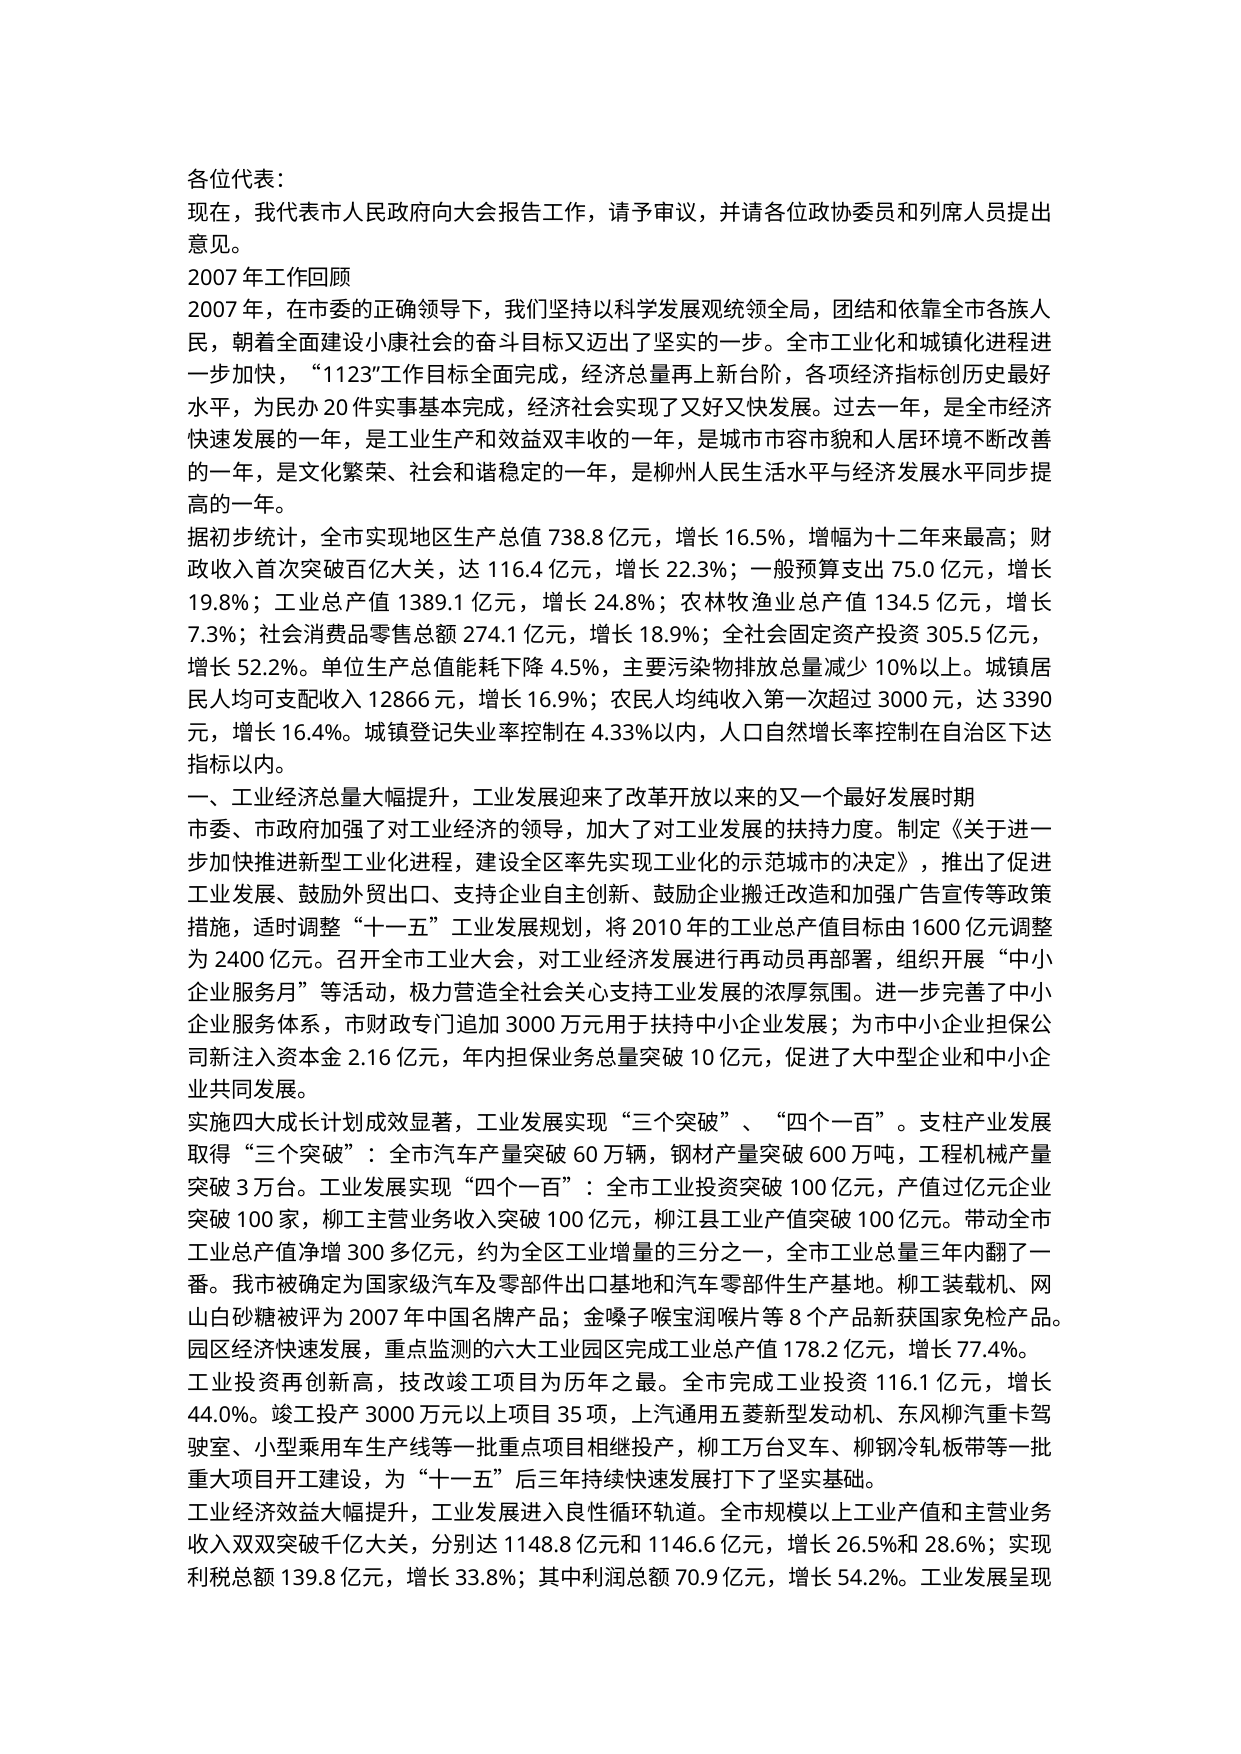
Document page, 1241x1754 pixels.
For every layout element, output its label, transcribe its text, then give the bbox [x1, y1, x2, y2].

text 实施四大成长计划成效显著，工业发展实现“三个突破”、“四个一百”。支柱产业发展取得“三个突破”：全市汽车产量突破60万辆，钢材产量突破600万吨，工程机械产量突破3万台。工业发展实现“四个一百”：全市工业投资突破100亿元，产值过亿元企业突破100家，柳工主营业务收入突破100亿元，柳江县工业产值突破100亿元。带动全市工业总产值净增300多亿元，约为全区工业增量的三分之一，全市工业总量三年内翻了一番。我市被确定为国家级汽车及零部件出口基地和汽车零部件生产基地。柳工装载机、网山白砂糖被评为2007年中国名牌产品；金嗓子喉宝润喉片等8个产品新获国家免检产品。园区经济快速发展，重点监测的六大工业园区完成工业总产值178.2亿元，增长77.4%。 [187, 1104, 1053, 1364]
text 据初步统计，全市实现地区生产总值738.8亿元，增长16.5%，增幅为十二年来最高；财政收入首次突破百亿大关，达116.4亿元，增长22.3%；一般预算支出75.0亿元，增长19.8%；工业总产值1389.1亿元，增长24.8%；农林牧渔业总产值134.5亿元，增长7.3%；社会消费品零售总额274.1亿元，增长18.9%；全社会固定资产投资305.5亿元，增长52.2%。单位生产总值能耗下降4.5%，主要污染物排放总量减少10%以上。城镇居民人均可支配收入12866元，增长16.9%；农民人均纯收入第一次超过3000元，达3390元，增长16.4%。城镇登记失业率控制在4.33%以内，人口自然增长率控制在自治区下达指标以内。 [187, 519, 1053, 779]
text 2007年，在市委的正确领导下，我们坚持以科学发展观统领全局，团结和依靠全市各族人民，朝着全面建设小康社会的奋斗目标又迈出了坚实的一步。全市工业化和城镇化进程进一步加快，“1123”工作目标全面完成，经济总量再上新台阶，各项经济指标创历史最好水平，为民办20件实事基本完成，经济社会实现了又好又快发展。过去一年，是全市经济快速发展的一年，是工业生产和效益双丰收的一年，是城市市容市貌和人居环境不断改善的一年，是文化繁荣、社会和谐稳定的一年，是柳州人民生活水平与经济发展水平同步提高的一年。 [187, 292, 1053, 519]
text 2007年工作回顾 [187, 259, 1053, 292]
text 工业投资再创新高，技改竣工项目为历年之最。全市完成工业投资116.1亿元，增长44.0%。竣工投产3000万元以上项目35项，上汽通用五菱新型发动机、东风柳汽重卡驾驶室、小型乘用车生产线等一批重点项目相继投产，柳工万台叉车、柳钢冷轧板带等一批重大项目开工建设，为“十一五”后三年持续快速发展打下了坚实基础。 [187, 1364, 1053, 1494]
text 市委、市政府加强了对工业经济的领导，加大了对工业发展的扶持力度。制定《关于进一步加快推进新型工业化进程，建设全区率先实现工业化的示范城市的决定》，推出了促进工业发展、鼓励外贸出口、支持企业自主创新、鼓励企业搬迁改造和加强广告宣传等政策措施，适时调整“十一五”工业发展规划，将2010年的工业总产值目标由1600亿元调整为2400亿元。召开全市工业大会，对工业经济发展进行再动员再部署，组织开展“中小企业服务月”等活动，极力营造全社会关心支持工业发展的浓厚氛围。进一步完善了中小企业服务体系，市财政专门追加3000万元用于扶持中小企业发展；为市中小企业担保公司新注入资本金2.16亿元，年内担保业务总量突破10亿元，促进了大中型企业和中小企业共同发展。 [187, 812, 1053, 1104]
text 一、工业经济总量大幅提升，工业发展迎来了改革开放以来的又一个最好发展时期 [187, 779, 1053, 812]
text 现在，我代表市人民政府向大会报告工作，请予审议，并请各位政协委员和列席人员提出意见。 [187, 194, 1053, 259]
text 各位代表： [187, 162, 1053, 194]
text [187, 1494, 1053, 1592]
